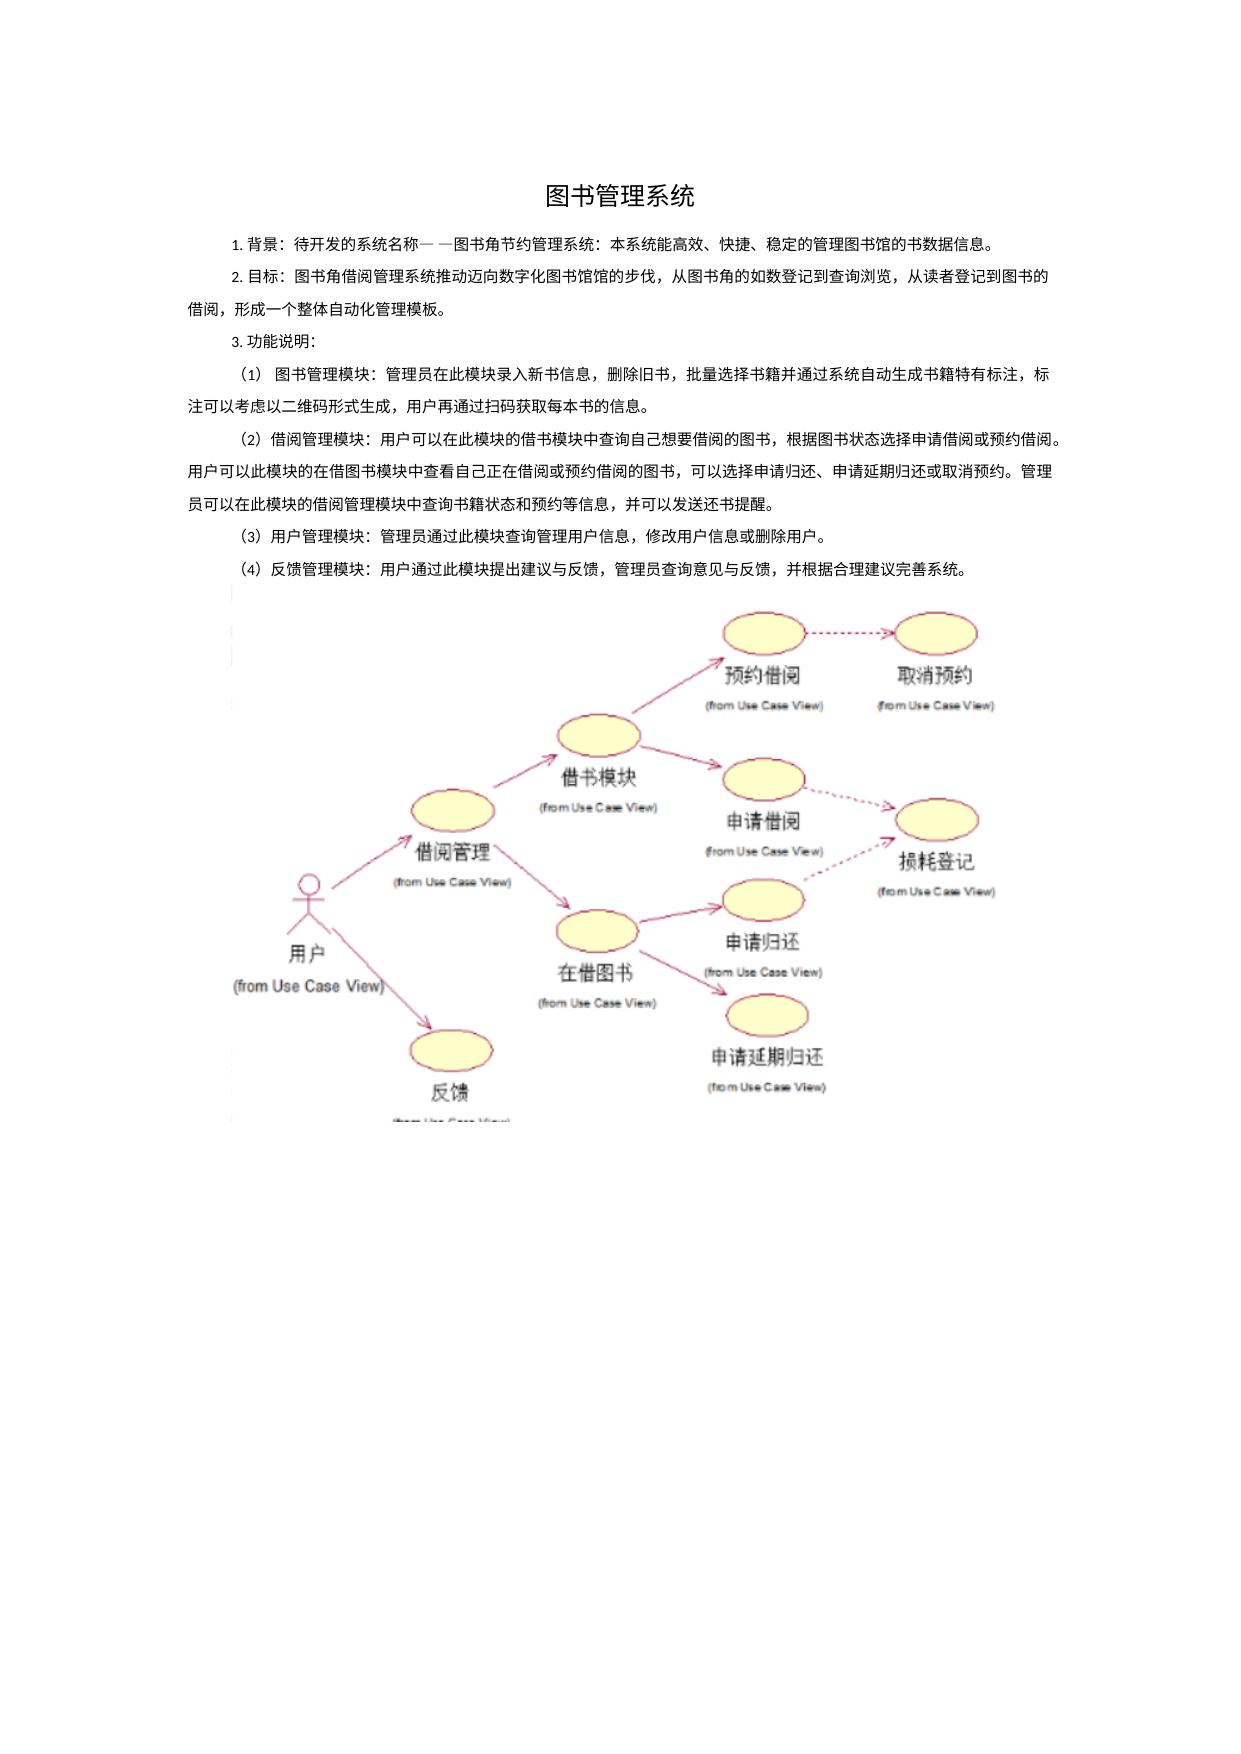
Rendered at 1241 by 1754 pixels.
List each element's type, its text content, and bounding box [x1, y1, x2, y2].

text （4）反馈管理模块：用户通过此模块提出建议与反馈，管理员查询意见与反馈，并根据合理建议完善系统。 [187, 552, 1053, 584]
picture [231, 584, 1067, 1122]
text （3）用户管理模块：管理员通过此模块查询管理用户信息，修改用户信息或删除用户。 [187, 519, 1053, 552]
text 图书管理系统 [187, 162, 1053, 227]
text 2. 目标：图书角借阅管理系统推动迈向数字化图书馆馆的步伐，从图书角的如数登记到查询浏览，从读者登记到图书的借阅，形成一个整体自动化管理模板。 [187, 259, 1053, 324]
text 3. 功能说明： [187, 324, 1053, 357]
text （2）借阅管理模块：用户可以在此模块的借书模块中查询自己想要借阅的图书，根据图书状态选择申请借阅或预约借阅。用户可以此模块的在借图书模块中查看自己正在借阅或预约借阅的图书，可以选择申请归还、申请延期归还或取消预约。管理员可以在此模块的借阅管理模块中查询书籍状态和预约等信息，并可以发送还书提醒。 [187, 422, 1053, 519]
text （1） 图书管理模块：管理员在此模块录入新书信息，删除旧书，批量选择书籍并通过系统自动生成书籍特有标注，标注可以考虑以二维码形式生成，用户再通过扫码获取每本书的信息。 [187, 357, 1053, 422]
text 1. 背景：待开发的系统名称— —图书角节约管理系统：本系统能高效、快捷、稳定的管理图书馆的书数据信息。 [187, 227, 1053, 259]
